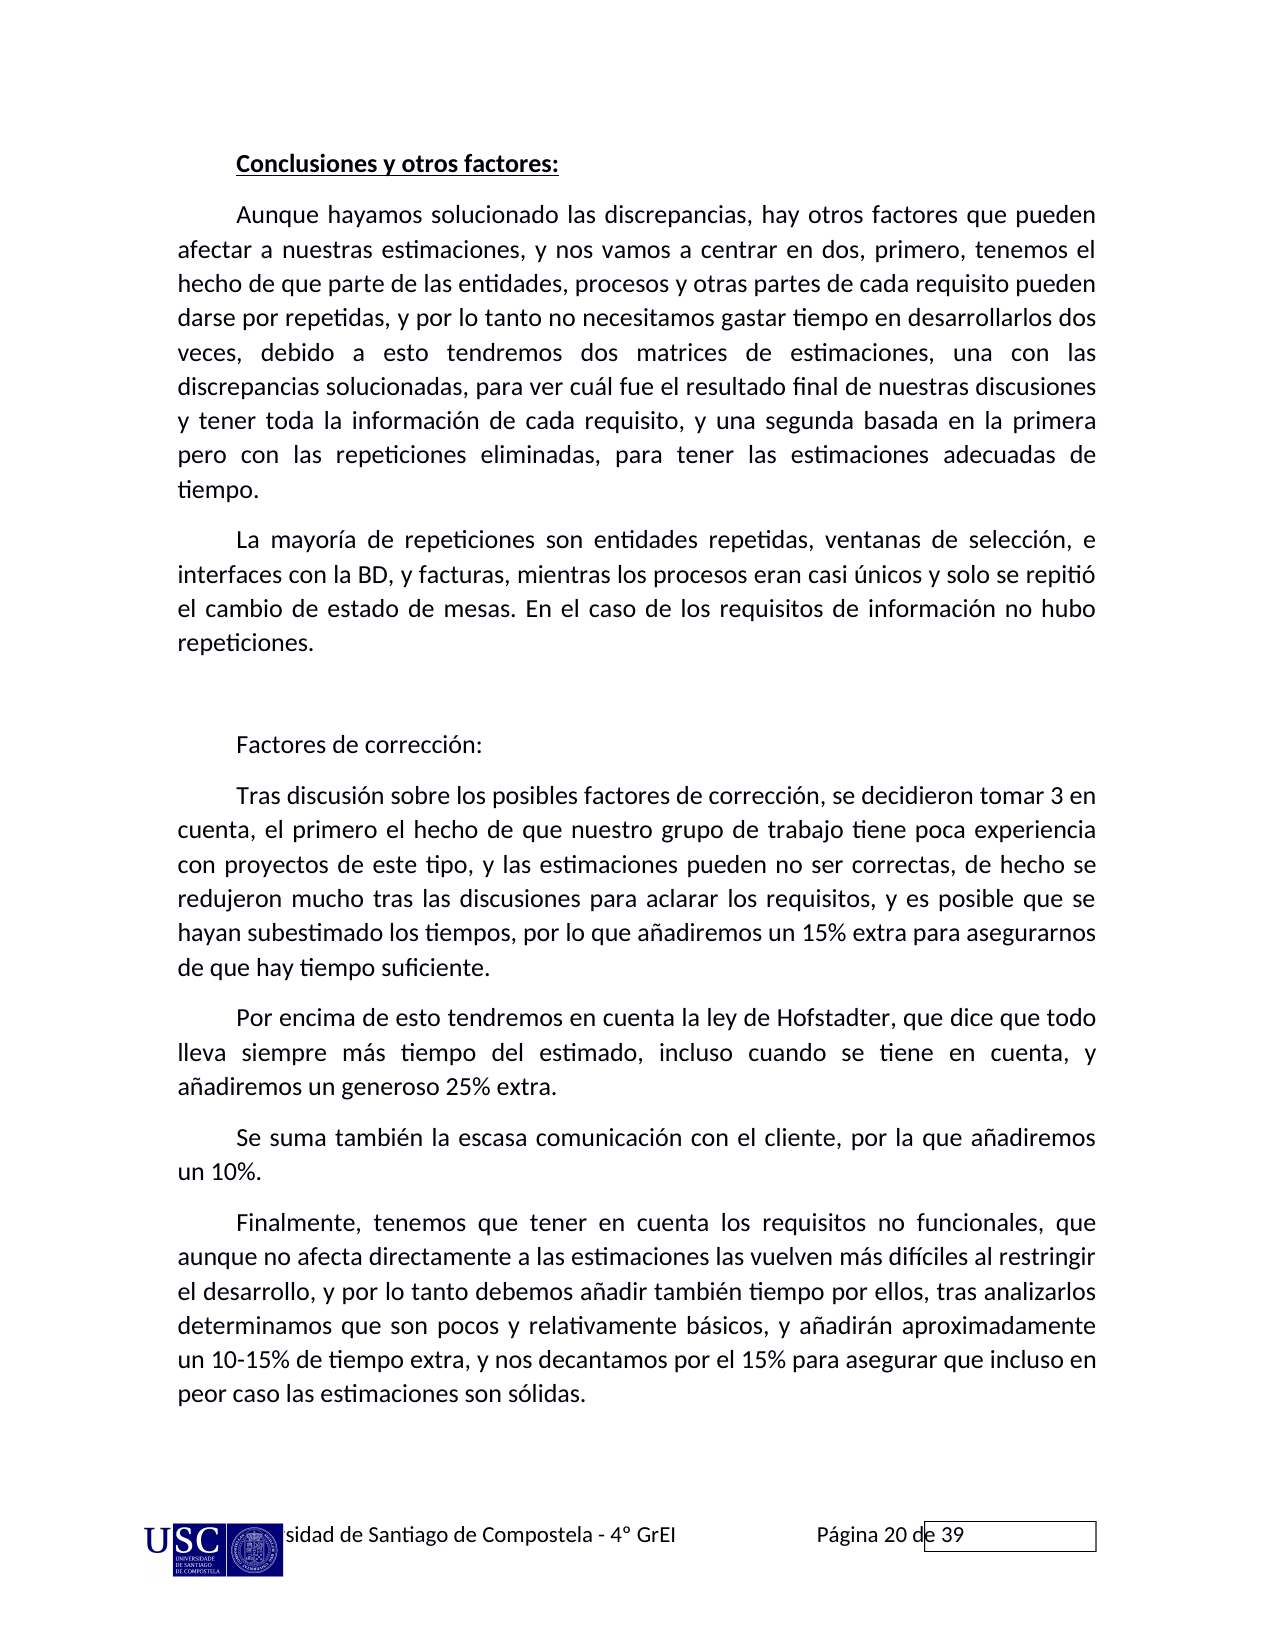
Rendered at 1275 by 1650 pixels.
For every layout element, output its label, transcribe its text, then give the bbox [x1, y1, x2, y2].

text Por encima de esto tendremos en cuenta la ley de Hofstadter, que dice que todo lleva siempre más tiempo del estimado, incluso cuando se tiene en cuenta, y añadiremos un generoso 25% extra. [177, 1002, 1098, 1102]
text Finalmente, tenemos que tener en cuenta los requisitos no funcionales, que aunque no afecta directamente a las estimaciones las vuelven más difíciles al restringir el desarrollo, y por lo tanto debemos añadir también tiempo por ellos, tras analizarlos determinamos que son pocos y relativamente básicos, y añadirán aproximadamente un 10-15% de tiempo extra, y nos decantamos por el 15% para asegurar que incluso en peor caso las estimaciones son sólidas. [177, 1206, 1098, 1409]
text La mayoría de repeticiones son entidades repetidas, ventanas de selección, e interfaces con la BD, y facturas, mientras los procesos eran casi únicos y solo se repitió el cambio de estado de mesas. En el caso de los requisitos de información no hubo repeticiones. [177, 524, 1098, 658]
text Se suma también la escasa comunicación con el cliente, por la que añadiremos un 10%. [177, 1121, 1098, 1187]
text Tras discusión sobre los posibles factores de corrección, se decidieron tomar 3 en cuenta, el primero el hecho de que nuestro grupo de trabajo tiene poca experiencia con proyectos de este tipo, y las estimaciones pueden no ser correctas, de hecho se redujeron mucho tras las discusiones para aclarar los requisitos, y es posible que se hayan subestimado los tiempos, por lo que añadiremos un 15% extra para asegurarnos de que hay tiempo suficiente. [177, 779, 1098, 982]
text Factores de corrección: [177, 728, 1098, 760]
picture [924, 1521, 1098, 1553]
text Conclusiones y otros factores: [177, 148, 1098, 179]
picture [142, 1522, 285, 1578]
text Aunque hayamos solucionado las discrepancias, hay otros factores que pueden afectar a nuestras estimaciones, y nos vamos a centrar en dos, primero, tenemos el hecho de que parte de las entidades, procesos y otras partes de cada requisito pueden darse por repetidas, y por lo tanto no necesitamos gastar tiempo en desarrollarlos dos veces, debido a esto tendremos dos matrices de estimaciones, una con las discrepancias solucionadas, para ver cuál fue el resultado final de nuestras discusiones y tener toda la información de cada requisito, y una segunda basada en la primera pero con las repeticiones eliminadas, para tener las estimaciones adecuadas de tiempo. [177, 198, 1098, 504]
